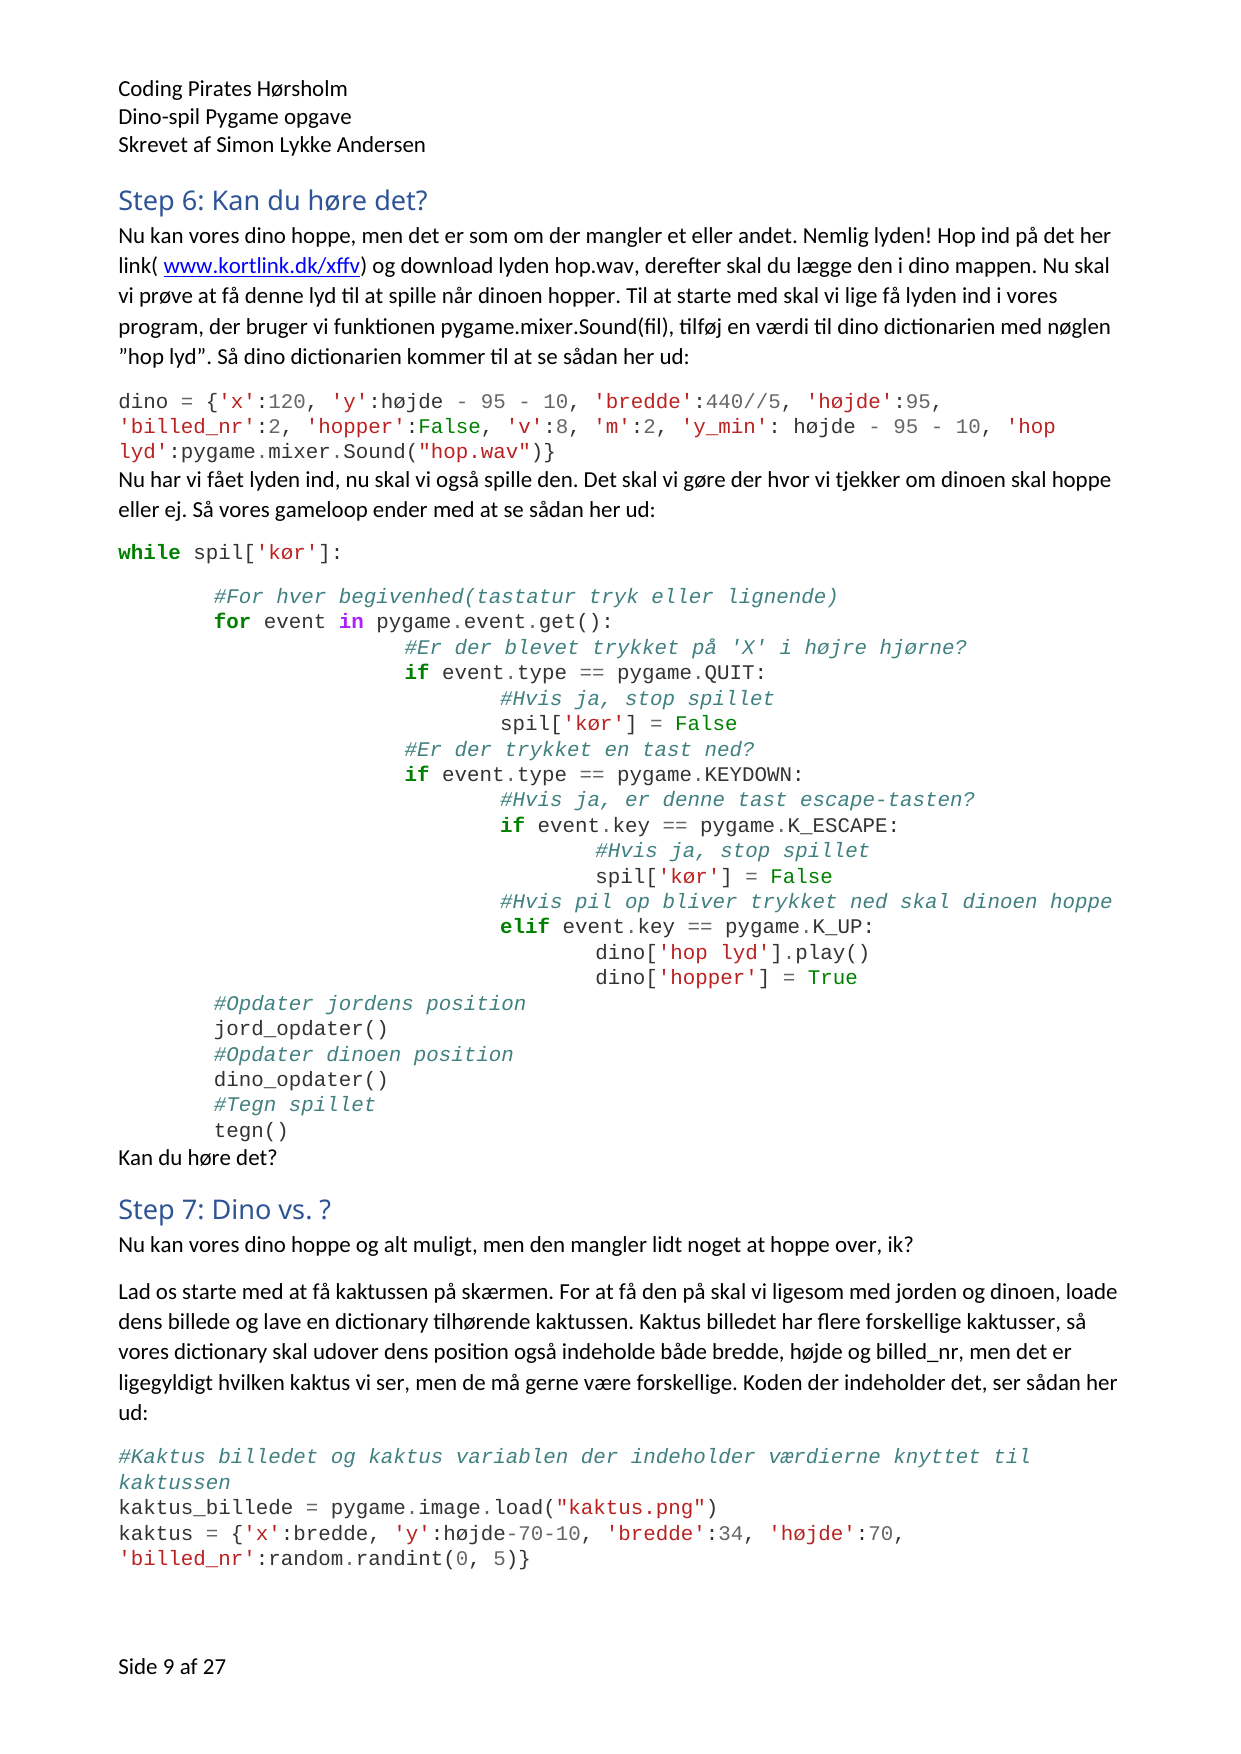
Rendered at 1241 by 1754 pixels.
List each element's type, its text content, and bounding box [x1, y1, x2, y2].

text jord_opdater() [118, 1016, 1122, 1042]
text #Hvis ja, er denne tast escape-tasten? [118, 788, 1122, 813]
text spil['kør'] = False [118, 864, 1122, 889]
text dino_opdater() [118, 1067, 1122, 1093]
text dino['hopper'] = True [118, 966, 1122, 991]
text Nu kan vores dino hoppe og alt muligt, men den mangler lidt noget at hoppe over, ik? [118, 1230, 1122, 1258]
subtitle Step 7: Dino vs. ? [118, 1190, 1122, 1227]
text kaktus_billede = pygame.image.load("kaktus.png") [118, 1496, 1122, 1521]
text if event.key == pygame.K_ESCAPE: [118, 813, 1122, 838]
text #Er der trykket en tast ned? [118, 737, 1122, 762]
text dino = {'x':120, 'y':højde - 95 - 10, 'bredde':440//5, 'højde':95, 'billed_nr':2, 'hopper':False, 'v':8, 'm':2, 'y_min': højde - 95 - 10, 'hop lyd':pygame.mixer.Sound("hop.wav")} [118, 389, 1122, 465]
text Kan du høre det? [118, 1143, 1122, 1172]
text #Er der blevet trykket på 'X' i højre hjørne? [118, 635, 1122, 661]
text #Hvis pil op bliver trykket ned skal dinoen hoppe [118, 889, 1122, 915]
text #Kaktus billedet og kaktus variablen der indeholder værdierne knyttet til kaktussen [118, 1445, 1122, 1496]
text #Hvis ja, stop spillet [118, 686, 1122, 711]
text Nu har vi fået lyden ind, nu skal vi også spille den. Det skal vi gøre der hvor vi tjekker om dinoen skal hoppe eller ej. Så vores gameloop ender med at se sådan her ud: [118, 465, 1122, 523]
text while spil['kør']: [118, 542, 1122, 566]
text #Hvis ja, stop spillet [118, 838, 1122, 864]
text dino['hop lyd'].play() [118, 940, 1122, 966]
text #Tegn spillet [118, 1093, 1122, 1118]
text Nu kan vores dino hoppe, men det er som om der mangler et eller andet. Nemlig lyden! Hop ind på det her link( www.kortlink.dk/xffv) og download lyden hop.wav, derefter skal du lægge den i dino mappen. Nu skal vi prøve at få denne lyd til at spille når dinoen hopper. Til at starte med skal vi lige få lyden ind i vores program, der bruger vi funktionen pygame.mixer.Sound(fil), tilføj en værdi til dino dictionarien med nøglen ”hop lyd”. Så dino dictionarien kommer til at se sådan her ud: [118, 221, 1122, 370]
text Lad os starte med at få kaktussen på skærmen. For at få den på skal vi ligesom med jorden og dinoen, loade dens billede og lave en dictionary tilhørende kaktussen. Kaktus billedet har flere forskellige kaktusser, så vores dictionary skal udover dens position også indeholde både bredde, højde og billed_nr, men det er ligegyldigt hvilken kaktus vi ser, men de må gerne være forskellige. Koden der indeholder det, ser sådan her ud: [118, 1277, 1122, 1426]
text tegn() [118, 1118, 1122, 1143]
text #Opdater dinoen position [118, 1042, 1122, 1067]
subtitle Step 6: Kan du høre det? [118, 181, 1122, 218]
text spil['kør'] = False [118, 711, 1122, 737]
text kaktus = {'x':bredde, 'y':højde-70-10, 'bredde':34, 'højde':70, 'billed_nr':random.randint(0, 5)} [118, 1521, 1122, 1572]
text elif event.key == pygame.K_UP: [118, 915, 1122, 940]
text if event.type == pygame.QUIT: [118, 661, 1122, 686]
text #Opdater jordens position [118, 991, 1122, 1016]
text for event in pygame.event.get(): [118, 610, 1122, 635]
text #For hver begivenhed(tastatur tryk eller lignende) [118, 584, 1122, 610]
text if event.type == pygame.KEYDOWN: [118, 762, 1122, 788]
